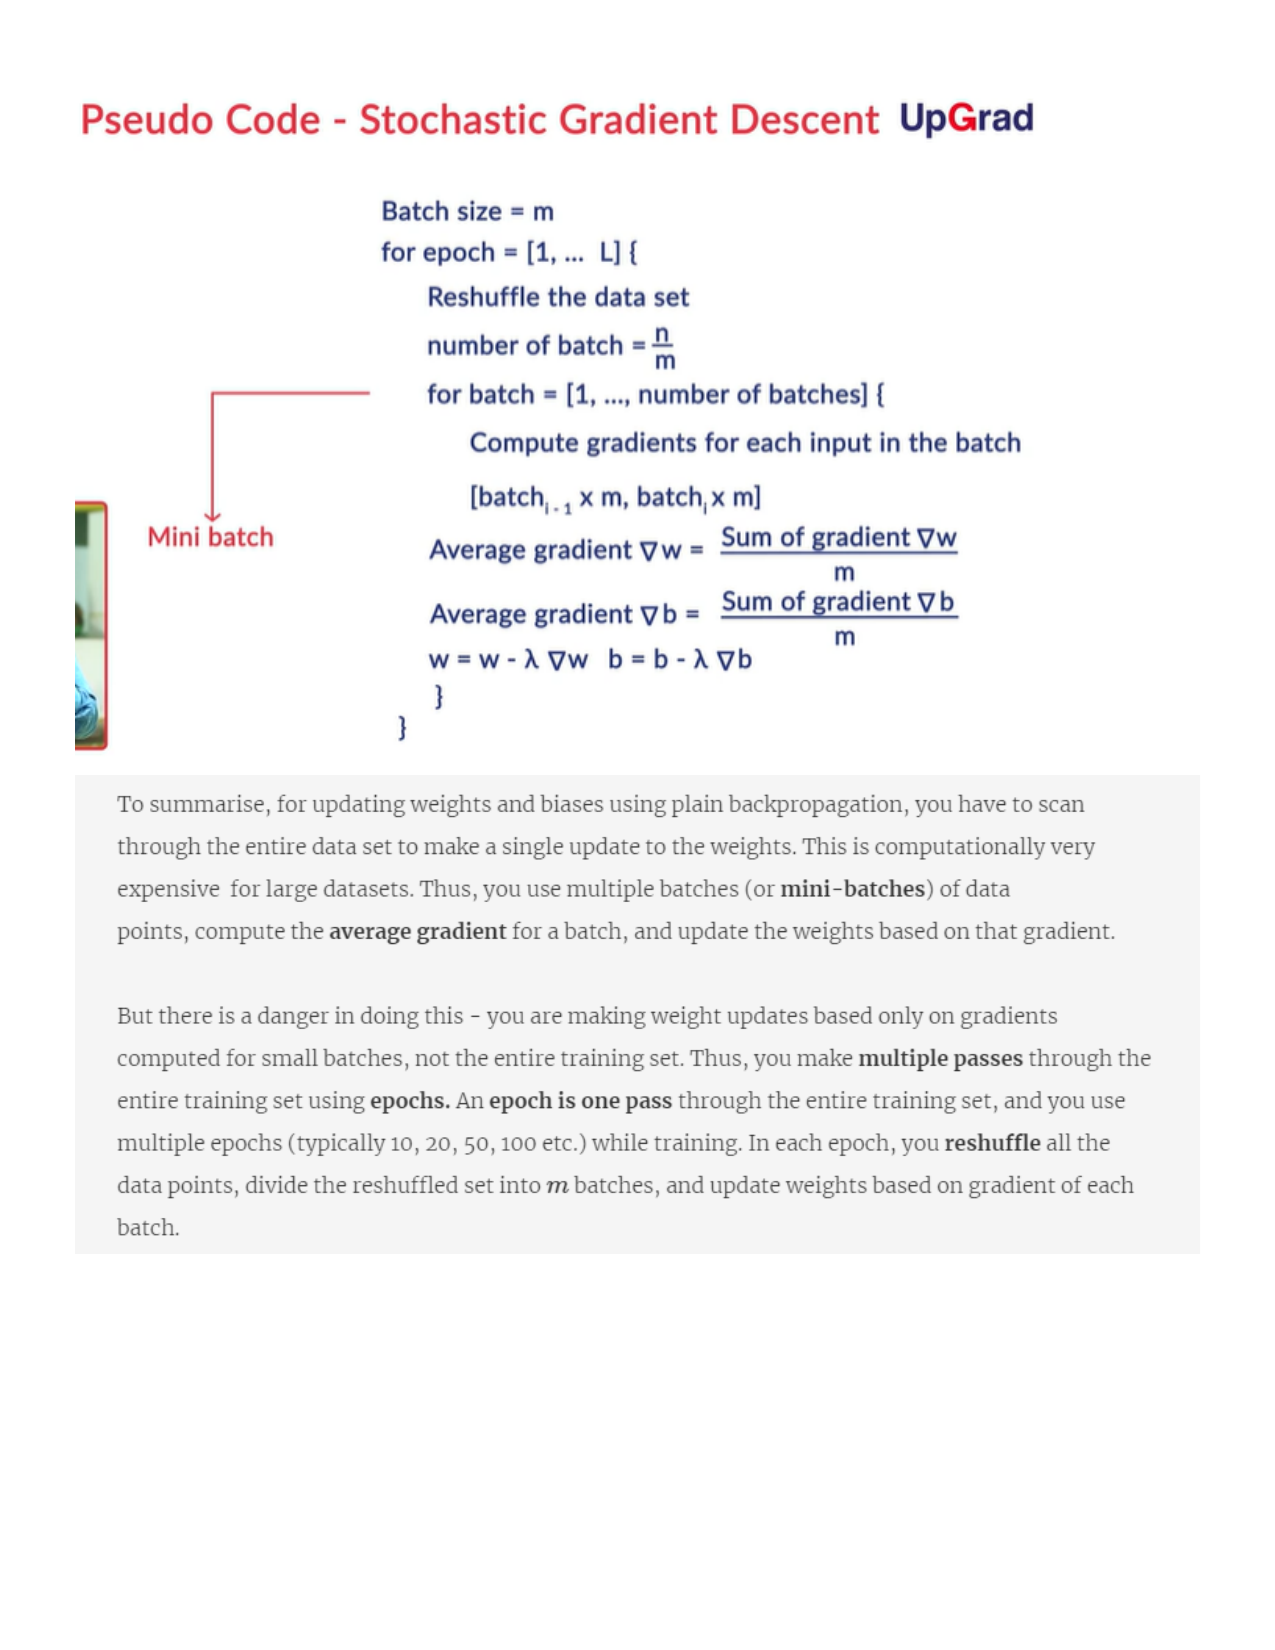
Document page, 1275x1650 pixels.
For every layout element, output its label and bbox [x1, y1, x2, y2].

picture [75, 75, 1041, 757]
picture [75, 775, 1200, 1254]
